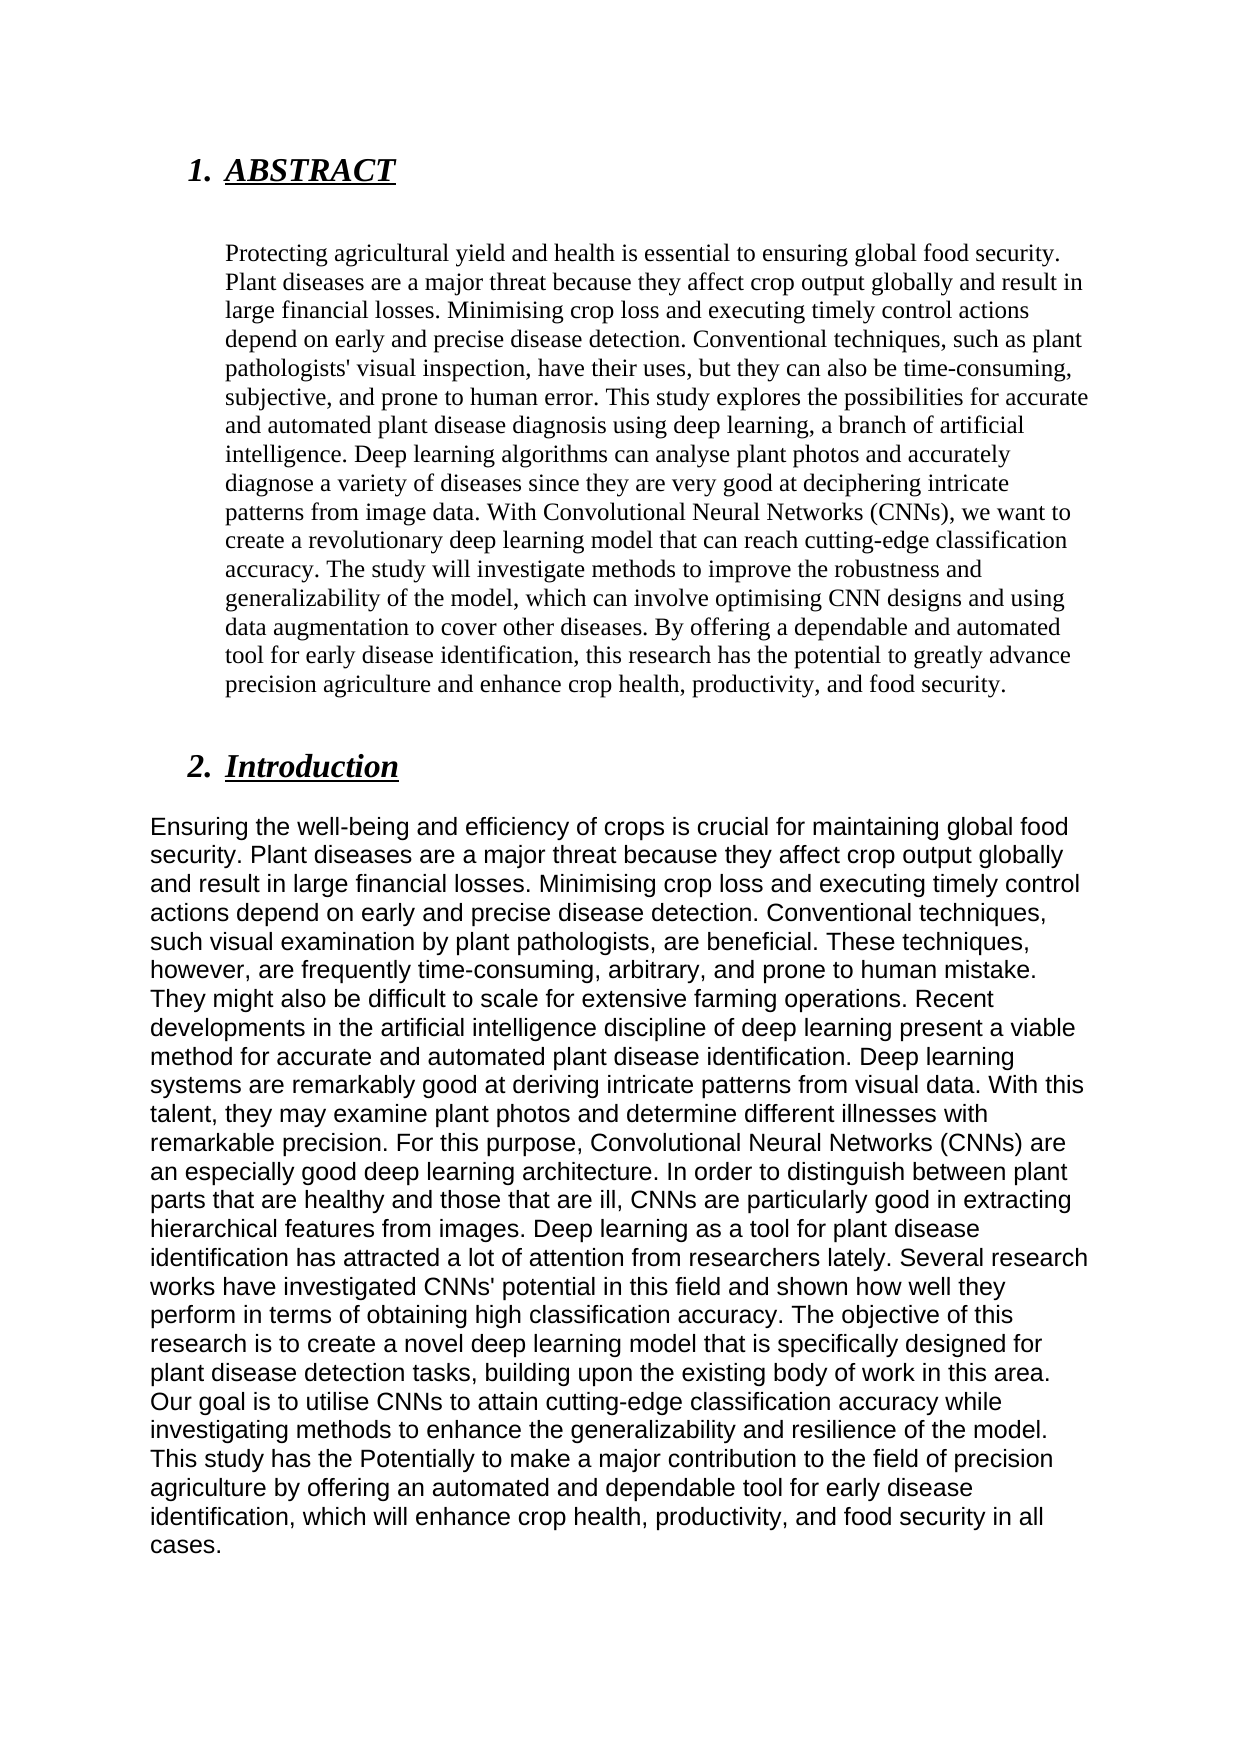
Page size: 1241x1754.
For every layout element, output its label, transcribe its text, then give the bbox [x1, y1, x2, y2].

list Protecting agricultural yield and health is essential to ensuring global food security. Plant diseases are a major threat because they affect crop output globally and result in large financial losses. Minimising crop loss and executing timely control actions depend on early and precise disease detection. Conventional techniques, such as plant pathologists' visual inspection, have their uses, but they can also be time-consuming, subjective, and prone to human error. This study explores the possibilities for accurate and automated plant disease diagnosis using deep learning, a branch of artificial intelligence. Deep learning algorithms can analyse plant photos and accurately diagnose a variety of diseases since they are very good at deciphering intricate patterns from image data. With Convolutional Neural Networks (CNNs), we want to create a revolutionary deep learning model that can reach cutting-edge classification accuracy. The study will investigate methods to improve the robustness and generalizability of the model, which can involve optimising CNN designs and using data augmentation to cover other diseases. By offering a dependable and automated tool for early disease identification, this research has the potential to greatly advance precision agriculture and enhance crop health, productivity, and food security. [225, 238, 1090, 698]
list Introduction [187, 747, 1090, 785]
text Ensuring the well-being and efficiency of crops is crucial for maintaining global food security. Plant diseases are a major threat because they affect crop output globally and result in large financial losses. Minimising crop loss and executing timely control actions depend on early and precise disease detection. Conventional techniques, such visual examination by plant pathologists, are beneficial. These techniques, however, are frequently time-consuming, arbitrary, and prone to human mistake. They might also be difficult to scale for extensive farming operations. Recent developments in the artificial intelligence discipline of deep learning present a viable method for accurate and automated plant disease identification. Deep learning systems are remarkably good at deriving intricate patterns from visual data. With this talent, they may examine plant photos and determine different illnesses with remarkable precision. For this purpose, Convolutional Neural Networks (CNNs) are an especially good deep learning architecture. In order to distinguish between plant parts that are healthy and those that are ill, CNNs are particularly good in extracting hierarchical features from images. Deep learning as a tool for plant disease identification has attracted a lot of attention from researchers lately. Several research works have investigated CNNs' potential in this field and shown how well they perform in terms of obtaining high classification accuracy. The objective of this research is to create a novel deep learning model that is specifically designed for plant disease detection tasks, building upon the existing body of work in this area. Our goal is to utilise CNNs to attain cutting-edge classification accuracy while investigating methods to enhance the generalizability and resilience of the model. This study has the Potentially to make a major contribution to the field of precision agriculture by offering an automated and dependable tool for early disease identification, which will enhance crop health, productivity, and food security in all cases. [150, 811, 1090, 1559]
list ABSTRACT [187, 150, 1090, 188]
